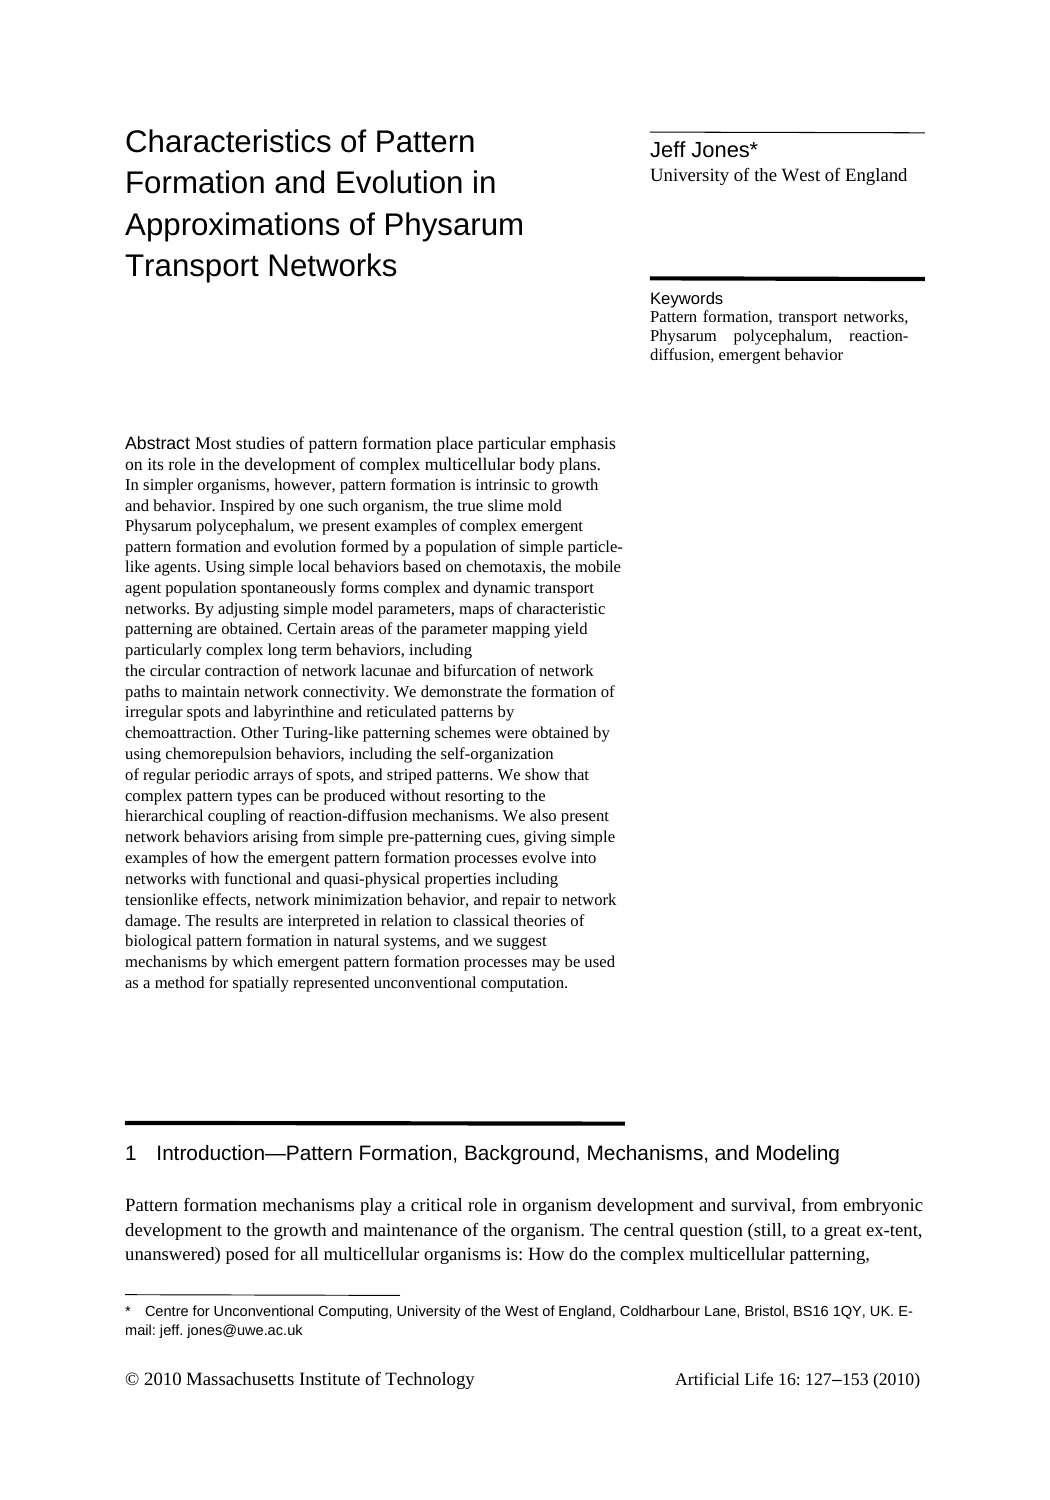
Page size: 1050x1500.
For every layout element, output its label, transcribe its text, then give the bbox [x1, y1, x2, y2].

text Pattern formation, transport networks, Physarum polycephalum, reaction-diffusion, emergent behavior [650, 308, 908, 364]
text Abstract Most studies of pattern formation place particular emphasis on its role in the development of complex multicellular body plans. [125, 433, 625, 474]
text of regular periodic arrays of spots, and striped patterns. We show that complex pattern types can be produced without resorting to the hierarchical coupling of reaction-diffusion mechanisms. We also present network behaviors arising from simple pre-patterning cues, giving simple examples of how the emergent pattern formation processes evolve into networks with functional and quasi-physical properties including tensionlike effects, network minimization behavior, and repair to network damage. The results are interpreted in relation to classical theories of biological pattern formation in natural systems, and we suggest mechanisms by which emergent pattern formation processes may be used as a method for spatially represented unconventional computation. [125, 764, 625, 992]
list Introduction—Pattern Formation, Background, Mechanisms, and Modeling [125, 1141, 925, 1165]
text Keywords [650, 288, 925, 308]
list Centre for Unconventional Computing, University of the West of England, Coldharbour Lane, Bristol, BS16 1QY, UK. E-mail: jeff. jones@uwe.ac.uk [125, 1303, 925, 1339]
text Pattern formation mechanisms play a critical role in organism development and survival, from embryonic development to the growth and maintenance of the organism. The central question (still, to a great ex-tent, unanswered) posed for all multicellular organisms is: How do the complex multicellular patterning, [125, 1194, 925, 1265]
text Characteristics of Pattern Formation and Evolution in Approximations of Physarum Transport Networks [125, 123, 533, 283]
text Jeff Jones* [650, 137, 925, 162]
text © 2010 Massachusetts Institute of Technology Artificial Life 16: 127–153 (2010) [125, 1368, 925, 1390]
text the circular contraction of network lacunae and bifurcation of network paths to maintain network connectivity. We demonstrate the formation of irregular spots and labyrinthine and reticulated patterns by chemoattraction. Other Turing-like patterning schemes were obtained by using chemorepulsion behaviors, including the self-organization [125, 661, 623, 763]
text In simpler organisms, however, pattern formation is intrinsic to growth and behavior. Inspired by one such organism, the true slime mold Physarum polycephalum, we present examples of complex emergent pattern formation and evolution formed by a population of simple particle-like agents. Using simple local behaviors based on chemotaxis, the mobile agent population spontaneously forms complex and dynamic transport networks. By adjusting simple model parameters, maps of characteristic patterning are obtained. Certain areas of the parameter mapping yield particularly complex long term behaviors, including [125, 475, 625, 659]
text University of the West of England [650, 164, 925, 186]
